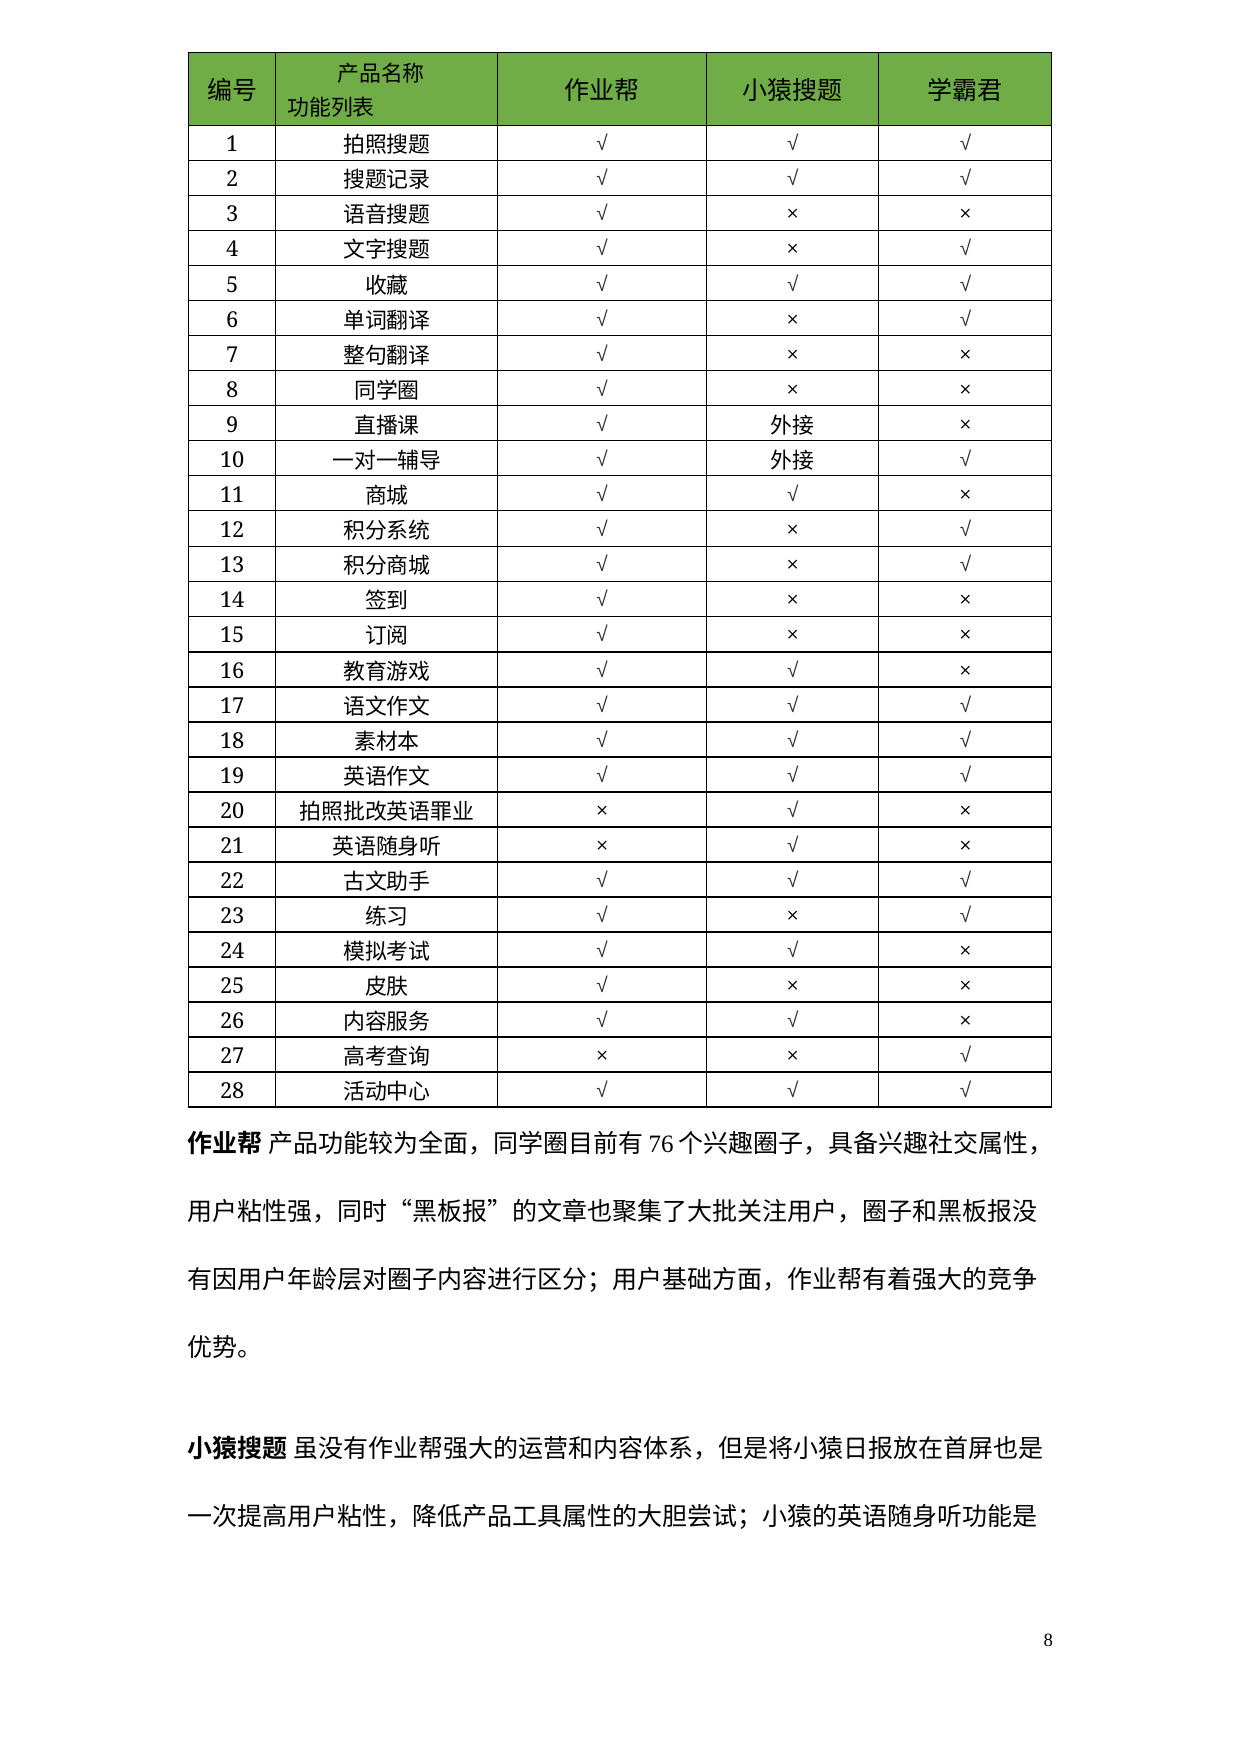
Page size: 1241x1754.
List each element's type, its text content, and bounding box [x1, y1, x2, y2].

table_cell 英语作文 [276, 758, 497, 791]
table_cell 英语随身听 [276, 828, 497, 861]
table_cell √ [498, 933, 706, 966]
table_cell × [707, 898, 878, 931]
table_cell 24 [189, 933, 275, 966]
table_cell × [707, 968, 878, 1001]
table_cell × [707, 582, 878, 616]
table_cell × [879, 653, 1051, 686]
table_cell √ [498, 1003, 706, 1036]
table_cell √ [879, 758, 1051, 791]
table_cell √ [879, 863, 1051, 896]
table_cell × [707, 231, 878, 265]
table_cell √ [498, 161, 706, 195]
table_cell √ [498, 336, 706, 370]
table_cell 15 [189, 617, 275, 651]
table_cell √ [498, 898, 706, 931]
table_cell × [707, 547, 878, 581]
table_cell × [707, 336, 878, 370]
table_cell 12 [189, 511, 275, 546]
table_cell × [879, 582, 1051, 616]
table_cell × [879, 336, 1051, 370]
table_cell √ [879, 511, 1051, 546]
table_cell √ [879, 301, 1051, 335]
table_cell × [707, 301, 878, 335]
table_cell × [879, 828, 1051, 861]
table_cell × [707, 371, 878, 405]
table_cell 模拟考试 [276, 933, 497, 966]
table_cell 签到 [276, 582, 497, 616]
table_cell √ [498, 617, 706, 651]
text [187, 1413, 1053, 1549]
table_cell 22 [189, 863, 275, 896]
table_cell √ [498, 231, 706, 265]
table_cell 练习 [276, 898, 497, 931]
table_cell √ [707, 161, 878, 195]
table_cell √ [707, 793, 878, 826]
table_cell 整句翻译 [276, 336, 497, 370]
table_cell 订阅 [276, 617, 497, 651]
table_cell 高考查询 [276, 1038, 497, 1071]
table_cell × [879, 196, 1051, 230]
table_cell 8 [189, 371, 275, 405]
table_cell 5 [189, 266, 275, 300]
table_cell √ [498, 723, 706, 756]
table_cell × [879, 1003, 1051, 1036]
table_cell √ [879, 231, 1051, 265]
table_cell × [707, 511, 878, 546]
table_cell 同学圈 [276, 371, 497, 405]
table_cell √ [707, 266, 878, 300]
table_cell √ [498, 758, 706, 791]
table_cell 11 [189, 476, 275, 510]
table_cell √ [879, 1038, 1051, 1071]
table_cell 14 [189, 582, 275, 616]
table_cell √ [707, 126, 878, 160]
table_cell 拍照批改英语罪业 [276, 793, 497, 826]
table_cell 16 [189, 653, 275, 686]
table_cell 教育游戏 [276, 653, 497, 686]
table_cell 13 [189, 547, 275, 581]
table_cell √ [879, 688, 1051, 721]
table_cell √ [879, 266, 1051, 300]
table_cell × [879, 406, 1051, 440]
table_cell 素材本 [276, 723, 497, 756]
table_cell × [879, 617, 1051, 651]
table_cell 18 [189, 723, 275, 756]
table_cell 9 [189, 406, 275, 440]
table_cell √ [498, 266, 706, 300]
table_header 编号 [189, 53, 275, 125]
table_cell √ [707, 758, 878, 791]
table_cell √ [707, 476, 878, 510]
table_cell 7 [189, 336, 275, 370]
table_cell 外接 [707, 406, 878, 440]
table_cell √ [498, 301, 706, 335]
table_cell 28 [189, 1073, 275, 1106]
table_cell √ [707, 1003, 878, 1036]
table_cell √ [879, 547, 1051, 581]
table_cell √ [498, 863, 706, 896]
table_cell √ [498, 968, 706, 1001]
table_cell × [498, 1038, 706, 1071]
table_cell × [879, 476, 1051, 510]
table_cell 10 [189, 441, 275, 475]
table_cell 26 [189, 1003, 275, 1036]
table_cell √ [707, 688, 878, 721]
table_cell 单词翻译 [276, 301, 497, 335]
table_cell 商城 [276, 476, 497, 510]
table_header 小猿搜题 [707, 53, 878, 125]
table_cell 3 [189, 196, 275, 230]
table_cell √ [498, 126, 706, 160]
table_cell √ [498, 653, 706, 686]
table_cell 文字搜题 [276, 231, 497, 265]
table_cell 积分商城 [276, 547, 497, 581]
table_cell 19 [189, 758, 275, 791]
table_cell 收藏 [276, 266, 497, 300]
table_cell 6 [189, 301, 275, 335]
table_cell 直播课 [276, 406, 497, 440]
table_cell × [879, 968, 1051, 1001]
table_cell √ [879, 126, 1051, 160]
table_header 作业帮 [498, 53, 706, 125]
table_cell × [707, 1038, 878, 1071]
table_cell √ [707, 1073, 878, 1106]
table_cell 23 [189, 898, 275, 931]
table_cell √ [707, 653, 878, 686]
table_cell 1 [189, 126, 275, 160]
table_cell √ [498, 547, 706, 581]
table_cell √ [498, 582, 706, 616]
table_cell 活动中心 [276, 1073, 497, 1106]
table_cell √ [879, 441, 1051, 475]
table_cell √ [879, 898, 1051, 931]
table_cell √ [498, 406, 706, 440]
table_cell √ [707, 933, 878, 966]
table_cell 一对一辅导 [276, 441, 497, 475]
table_cell √ [498, 1073, 706, 1106]
table_cell √ [498, 196, 706, 230]
table_cell 2 [189, 161, 275, 195]
table_cell √ [707, 828, 878, 861]
table_cell × [498, 828, 706, 861]
table_cell √ [498, 441, 706, 475]
table_cell 外接 [707, 441, 878, 475]
table_cell × [707, 617, 878, 651]
table_cell 搜题记录 [276, 161, 497, 195]
table_cell × [879, 793, 1051, 826]
text 作业帮 产品功能较为全面，同学圈目前有76个兴趣圈子，具备兴趣社交属性，用户粘性强，同时“黑板报”的文章也聚集了大批关注用户，圈子和黑板报没有因用户年龄层对圈子内容进行区分；用户基础方面，作业帮有着强大的竞争优势。 [187, 1107, 1053, 1379]
table_cell 27 [189, 1038, 275, 1071]
table_cell × [707, 196, 878, 230]
table_cell √ [498, 688, 706, 721]
table_cell √ [879, 723, 1051, 756]
table_cell 25 [189, 968, 275, 1001]
table_cell 17 [189, 688, 275, 721]
table_cell 拍照搜题 [276, 126, 497, 160]
table_cell 积分系统 [276, 511, 497, 546]
table_cell 语文作文 [276, 688, 497, 721]
table_cell × [879, 933, 1051, 966]
table_cell √ [498, 511, 706, 546]
table_header 学霸君 [879, 53, 1051, 125]
table_cell 皮肤 [276, 968, 497, 1001]
table_cell 古文助手 [276, 863, 497, 896]
table_cell √ [498, 371, 706, 405]
table_cell √ [879, 161, 1051, 195]
table_cell 内容服务 [276, 1003, 497, 1036]
table_cell 21 [189, 828, 275, 861]
table_cell 20 [189, 793, 275, 826]
table_cell × [879, 371, 1051, 405]
table_cell 4 [189, 231, 275, 265]
table_cell × [498, 793, 706, 826]
table_cell √ [879, 1073, 1051, 1106]
table_cell √ [707, 863, 878, 896]
table_cell √ [498, 476, 706, 510]
table_cell √ [707, 723, 878, 756]
table_cell 语音搜题 [276, 196, 497, 230]
table_header 产品名称 功能列表 [276, 53, 497, 125]
